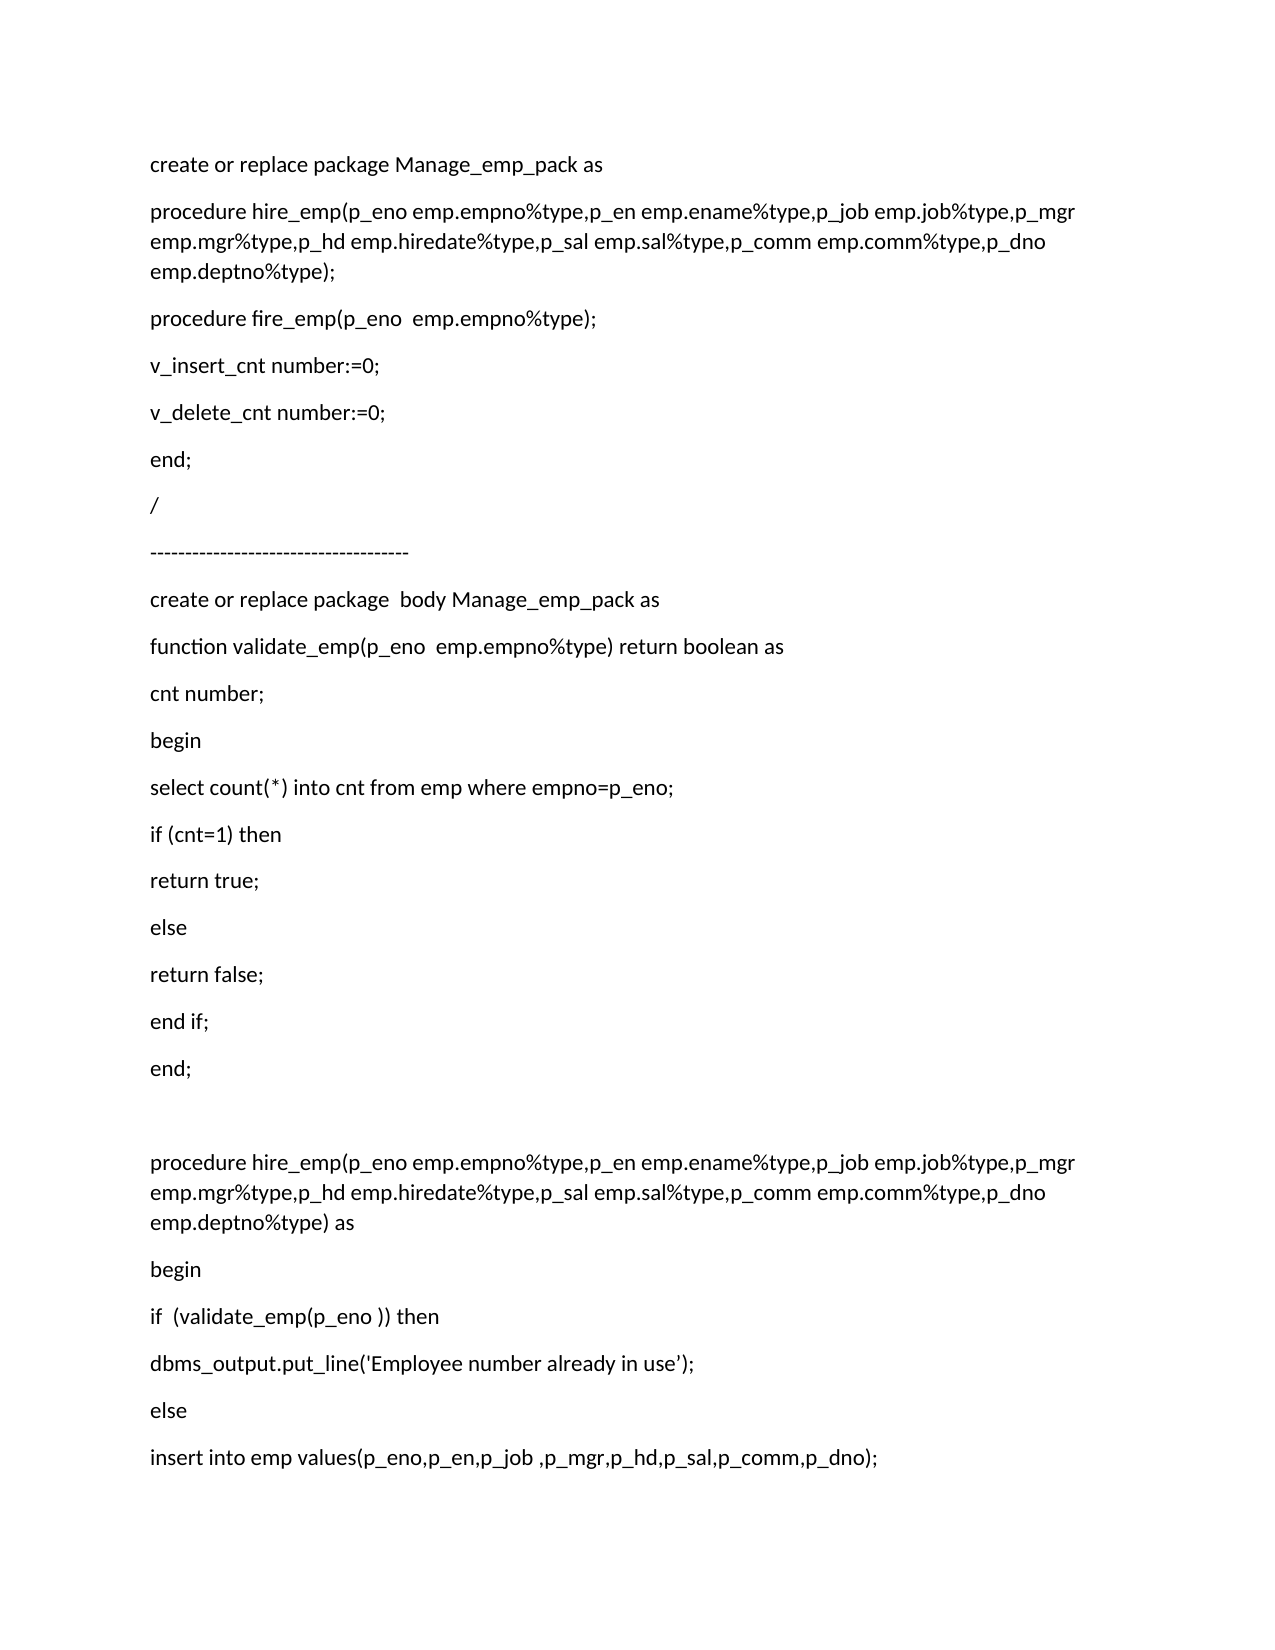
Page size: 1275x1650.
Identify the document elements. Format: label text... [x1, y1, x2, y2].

text if (cnt=1) then [150, 820, 1125, 848]
text dbms_output.put_line('Employee number already in use’); [150, 1349, 1125, 1377]
text / [150, 492, 1125, 520]
text insert into emp values(p_eno,p_en,p_job ,p_mgr,p_hd,p_sal,p_comm,p_dno); [150, 1443, 1125, 1471]
text create or replace package body Manage_emp_pack as [150, 585, 1125, 613]
text procedure fire_emp(p_eno emp.empno%type); [150, 304, 1125, 332]
text procedure hire_emp(p_eno emp.empno%type,p_en emp.ename%type,p_job emp.job%type,p_mgr emp.mgr%type,p_hd emp.hiredate%type,p_sal emp.sal%type,p_comm emp.comm%type,p_dno emp.deptno%type); [150, 197, 1125, 285]
text select count(*) into cnt from emp where empno=p_eno; [150, 773, 1125, 801]
text cnt number; [150, 679, 1125, 707]
text else [150, 1396, 1125, 1424]
text begin [150, 726, 1125, 754]
text return true; [150, 867, 1125, 895]
text if (validate_emp(p_eno )) then [150, 1302, 1125, 1330]
text end if; [150, 1007, 1125, 1035]
text ------------------------------------- [150, 538, 1125, 567]
text end; [150, 445, 1125, 473]
text return false; [150, 960, 1125, 988]
text v_insert_cnt number:=0; [150, 351, 1125, 379]
text v_delete_cnt number:=0; [150, 398, 1125, 426]
text begin [150, 1255, 1125, 1283]
text procedure hire_emp(p_eno emp.empno%type,p_en emp.ename%type,p_job emp.job%type,p_mgr emp.mgr%type,p_hd emp.hiredate%type,p_sal emp.sal%type,p_comm emp.comm%type,p_dno emp.deptno%type) as [150, 1148, 1125, 1236]
text create or replace package Manage_emp_pack as [150, 150, 1125, 178]
text end; [150, 1054, 1125, 1082]
text else [150, 913, 1125, 942]
text function validate_emp(p_eno emp.empno%type) return boolean as [150, 632, 1125, 660]
